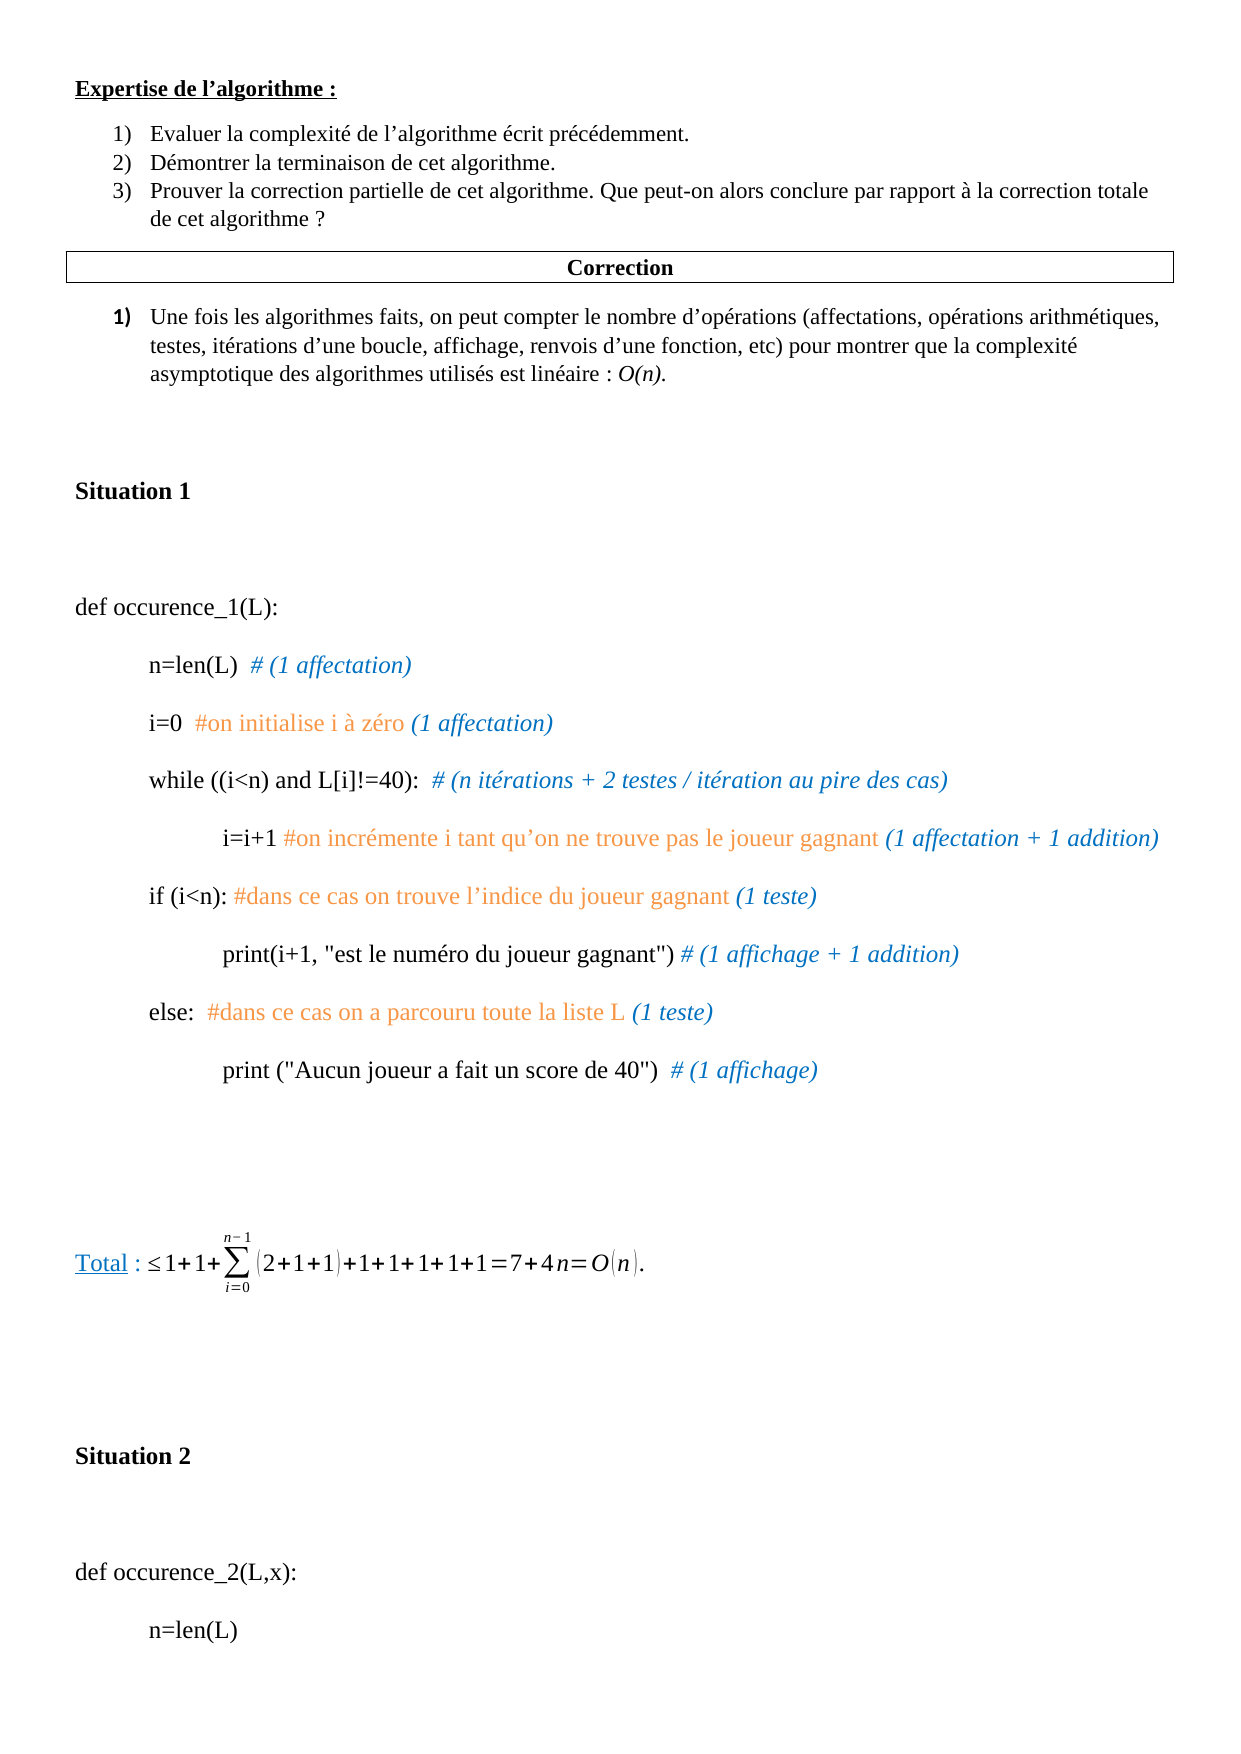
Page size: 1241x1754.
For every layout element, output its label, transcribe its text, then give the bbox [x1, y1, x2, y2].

text i=0 #on initialise i à zéro (1 affectation) [75, 708, 1165, 736]
text Correction [67, 252, 1173, 282]
list Evaluer la complexité de l’algorithme écrit précédemment. [112, 120, 1165, 146]
text def occurence_1(L): [75, 592, 1165, 621]
list Prouver la correction partielle de cet algorithme. Que peut-on alors conclure par rapport à la correction totale de cet algorithme ? [112, 177, 1165, 232]
list Une fois les algorithmes faits, on peut compter le nombre d’opérations (affectations, opérations arithmétiques, testes, itérations d’une boucle, affichage, renvois d’une fonction, etc) pour montrer que la complexité asymptotique des algorithmes utilisés est linéaire : O(n). [112, 302, 1165, 387]
text n=len(L) # (1 affectation) [75, 650, 1165, 678]
text if (i<n): #dans ce cas on trouve l’indice du joueur gagnant (1 teste) [75, 881, 1165, 910]
text def occurence_2(L,x): [75, 1557, 1165, 1586]
list Démontrer la terminaison de cet algorithme. [112, 148, 1165, 175]
text n=len(L) [75, 1615, 1165, 1644]
text print(i+1, "est le numéro du joueur gagnant") # (1 affichage + 1 addition) [149, 939, 1165, 968]
text print ("Aucun joueur a fait un score de 40") # (1 affichage) [149, 1055, 1165, 1084]
text else: #dans ce cas on a parcouru toute la liste L (1 teste) [75, 997, 1165, 1026]
text Situation 2 [75, 1441, 1165, 1470]
text Situation 1 [75, 476, 1165, 505]
text Expertise de l’algorithme : [75, 75, 1165, 101]
text Total : [75, 1229, 1165, 1296]
text while ((i<n) and L[i]!=40): # (n itérations + 2 testes / itération au pire des cas) [75, 766, 1165, 794]
text i=i+1 #on incrémente i tant qu’on ne trouve pas le joueur gagnant (1 affectation + 1 addition) [149, 823, 1165, 852]
